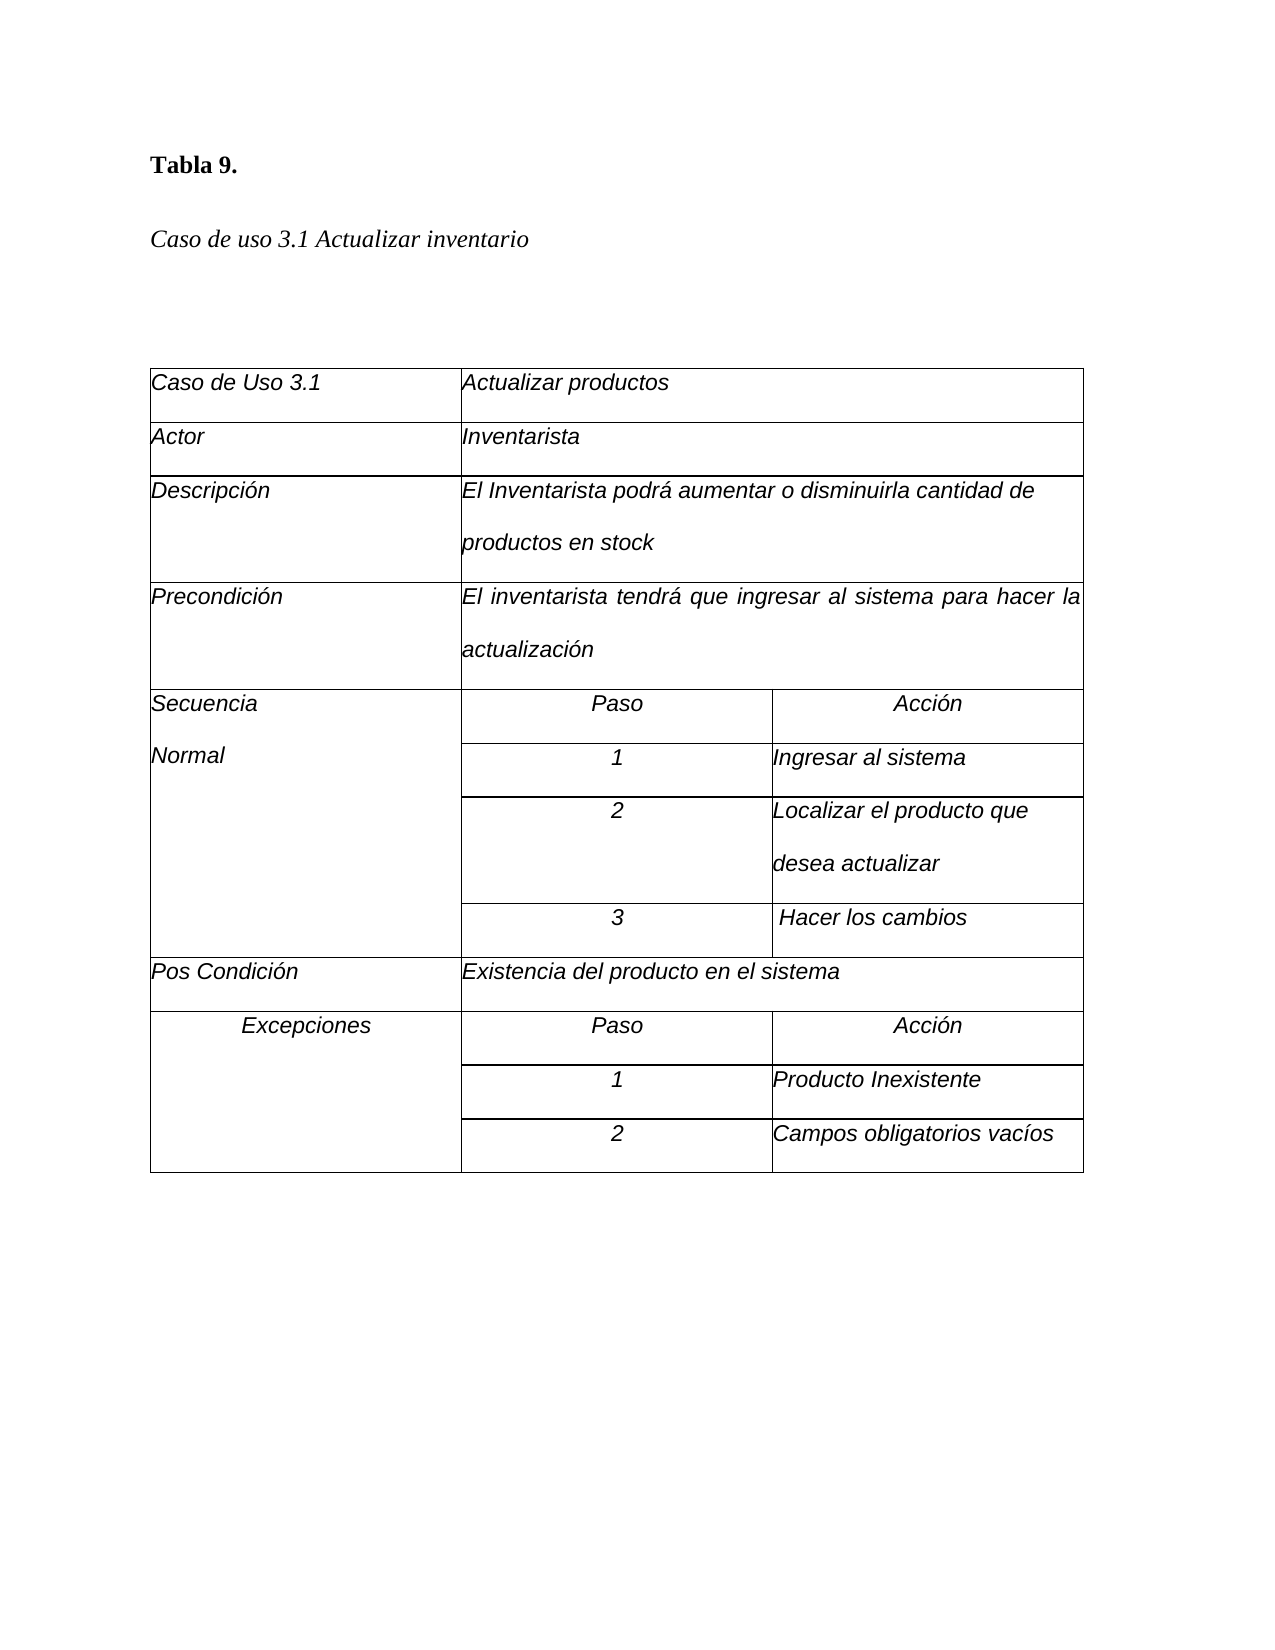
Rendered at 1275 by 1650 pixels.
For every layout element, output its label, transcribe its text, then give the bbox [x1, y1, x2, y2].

table_cell 2 [462, 1120, 772, 1172]
table_cell Excepciones [151, 1012, 461, 1172]
table_cell Inventarista [462, 423, 1083, 475]
table_cell Hacer los cambios [773, 904, 1083, 957]
text Caso de uso 3.1 Actualizar inventario [150, 224, 1125, 253]
table_cell 1 [462, 744, 772, 796]
table_cell Precondición [151, 583, 461, 688]
table_cell El Inventarista podrá aumentar o disminuirla cantidad de productos en stock [462, 477, 1083, 582]
table_cell Campos obligatorios vacíos [773, 1120, 1083, 1172]
table_cell Secuencia Normal [151, 690, 461, 957]
table_header Caso de Uso 3.1 [151, 369, 461, 422]
table_cell Paso [462, 690, 772, 742]
table_cell Localizar el producto que desea actualizar [773, 798, 1083, 903]
table_cell Actor [151, 423, 461, 475]
table_cell Ingresar al sistema [773, 744, 1083, 796]
text Tabla 9. [150, 150, 1125, 179]
table_header Actualizar productos [462, 369, 1083, 422]
table_cell Acción [773, 1012, 1083, 1064]
table_cell El inventarista tendrá que ingresar al sistema para hacer la actualización [462, 583, 1083, 688]
table_cell 2 [462, 798, 772, 903]
table_cell 3 [462, 904, 772, 957]
table_cell 1 [462, 1066, 772, 1118]
table_cell Paso [462, 1012, 772, 1064]
table_cell Descripción [151, 477, 461, 582]
table_cell Acción [773, 690, 1083, 742]
table_cell Producto Inexistente [773, 1066, 1083, 1118]
table_cell Pos Condición [151, 958, 461, 1011]
table_cell Existencia del producto en el sistema [462, 958, 1083, 1011]
